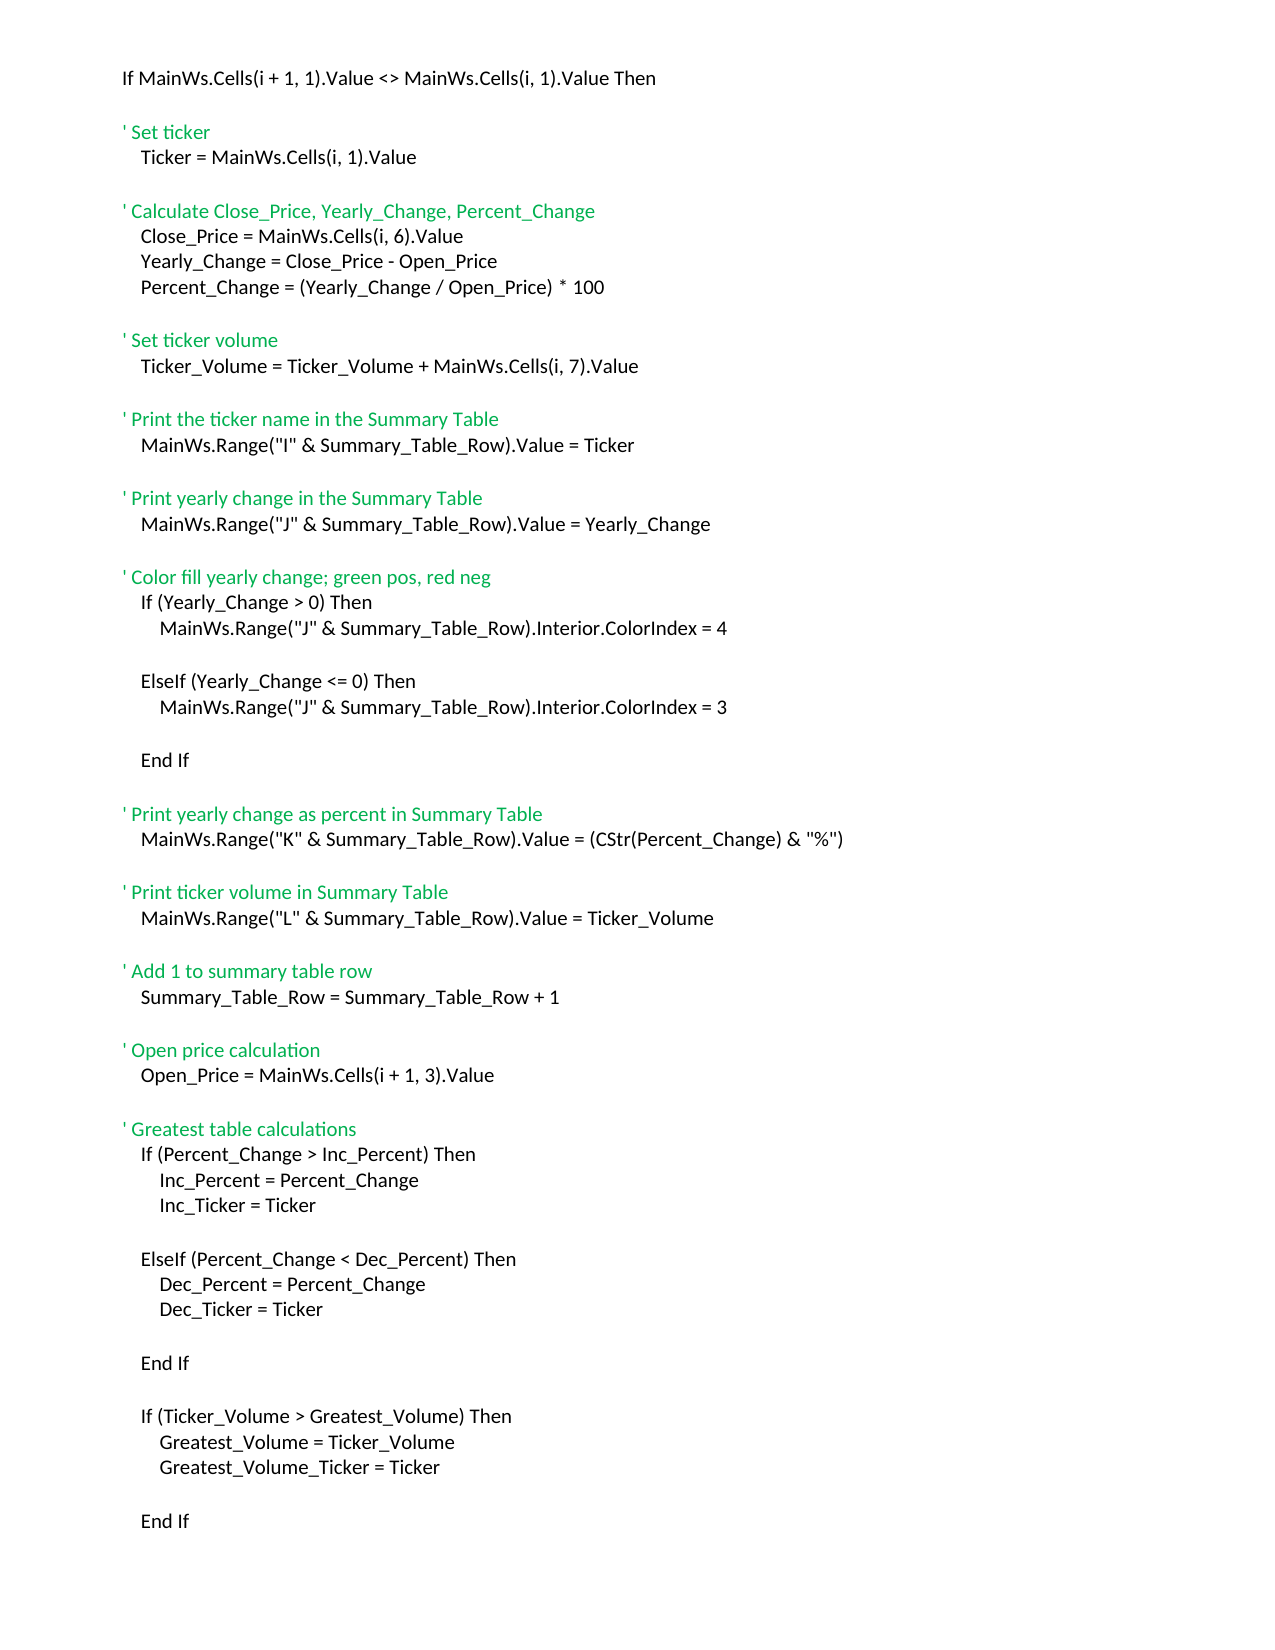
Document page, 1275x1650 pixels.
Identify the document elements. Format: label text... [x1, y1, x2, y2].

text ElseIf (Percent_Change < Dec_Percent) Then [66, 1246, 1209, 1271]
text MainWs.Range("L" & Summary_Table_Row).Value = Ticker_Volume [66, 905, 1209, 930]
text ' Calculate Close_Price, Yearly_Change, Percent_Change [66, 198, 1209, 223]
text Dec_Ticker = Ticker [66, 1297, 1209, 1322]
text If (Percent_Change > Inc_Percent) Then [66, 1142, 1209, 1167]
text ' Open price calculation [66, 1037, 1209, 1063]
text ' Print yearly change as percent in Summary Table [66, 801, 1209, 826]
text If (Ticker_Volume > Greatest_Volume) Then [66, 1403, 1209, 1429]
text Summary_Table_Row = Summary_Table_Row + 1 [66, 984, 1209, 1009]
text Inc_Ticker = Ticker [66, 1192, 1209, 1218]
text Ticker_Volume = Ticker_Volume + MainWs.Cells(i, 7).Value [66, 353, 1209, 378]
text Greatest_Volume_Ticker = Ticker [66, 1454, 1209, 1480]
text End If [66, 1508, 1209, 1533]
text MainWs.Range("J" & Summary_Table_Row).Interior.ColorIndex = 3 [66, 694, 1209, 719]
text ' Greatest table calculations [66, 1116, 1209, 1142]
text End If [66, 1350, 1209, 1376]
text ' Print yearly change in the Summary Table [66, 485, 1209, 511]
text ' Add 1 to summary table row [66, 958, 1209, 984]
text Percent_Change = (Yearly_Change / Open_Price) * 100 [66, 274, 1209, 299]
text Ticker = MainWs.Cells(i, 1).Value [66, 144, 1209, 170]
text Yearly_Change = Close_Price - Open_Price [66, 249, 1209, 274]
text Greatest_Volume = Ticker_Volume [66, 1429, 1209, 1454]
text ' Set ticker [66, 119, 1209, 144]
text Close_Price = MainWs.Cells(i, 6).Value [66, 223, 1209, 249]
text Dec_Percent = Percent_Change [66, 1271, 1209, 1297]
text MainWs.Range("K" & Summary_Table_Row).Value = (CStr(Percent_Change) & "%") [66, 826, 1209, 852]
text ' Color fill yearly change; green pos, red neg [66, 564, 1209, 589]
text ElseIf (Yearly_Change <= 0) Then [66, 668, 1209, 694]
text End If [66, 747, 1209, 773]
text ' Print ticker volume in Summary Table [66, 879, 1209, 905]
text Inc_Percent = Percent_Change [66, 1167, 1209, 1192]
text If (Yearly_Change > 0) Then [66, 589, 1209, 615]
text If MainWs.Cells(i + 1, 1).Value <> MainWs.Cells(i, 1).Value Then [66, 66, 1209, 91]
text Open_Price = MainWs.Cells(i + 1, 3).Value [66, 1063, 1209, 1088]
text MainWs.Range("I" & Summary_Table_Row).Value = Ticker [66, 432, 1209, 457]
text MainWs.Range("J" & Summary_Table_Row).Interior.ColorIndex = 4 [66, 615, 1209, 640]
text MainWs.Range("J" & Summary_Table_Row).Value = Yearly_Change [66, 511, 1209, 536]
text ' Set ticker volume [66, 328, 1209, 353]
text ' Print the ticker name in the Summary Table [66, 406, 1209, 432]
